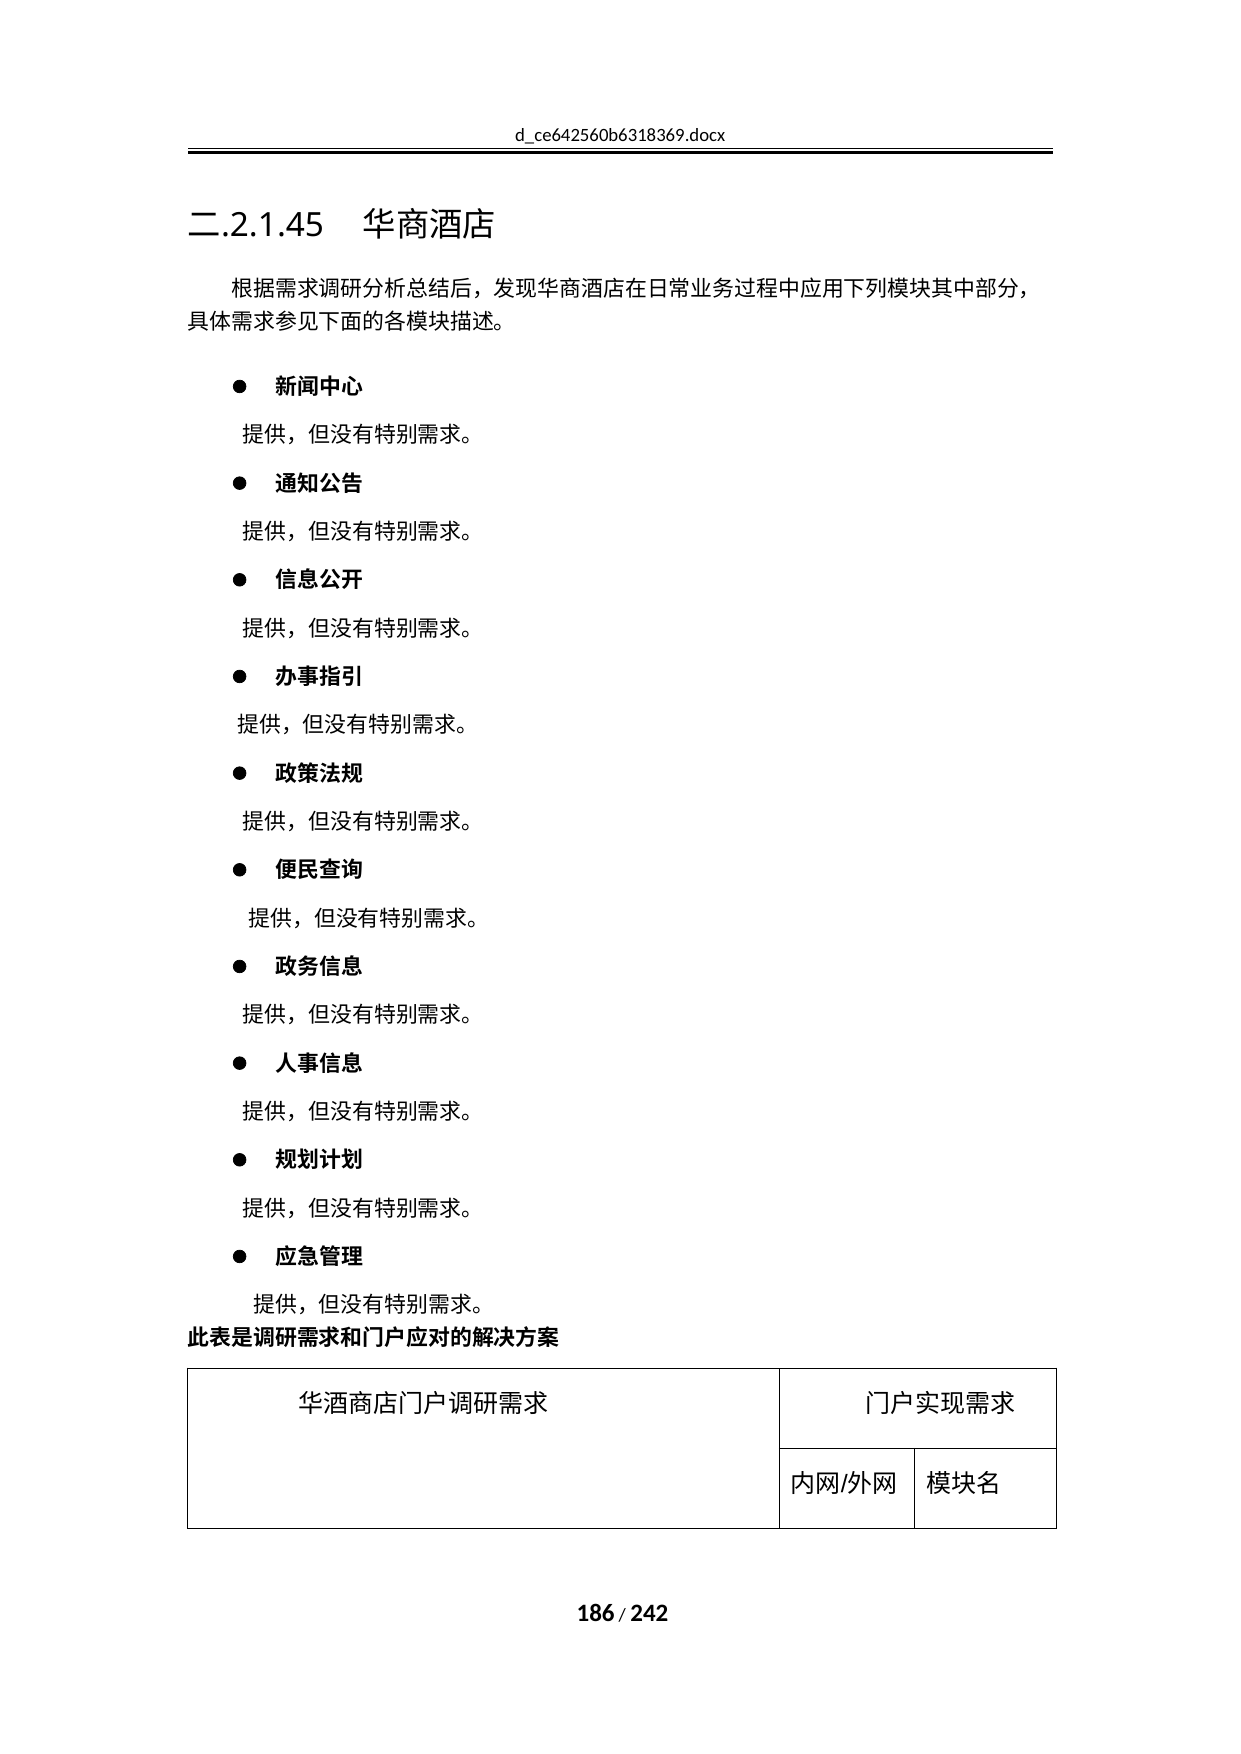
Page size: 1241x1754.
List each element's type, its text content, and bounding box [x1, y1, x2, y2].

list 通知公告 [231, 465, 1053, 498]
text 提供，但没有特别需求。 [231, 1093, 1053, 1126]
text 此表是调研需求和门户应对的解决方案 [187, 1319, 1053, 1352]
list 办事指引 [231, 658, 1053, 691]
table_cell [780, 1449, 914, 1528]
text 提供，但没有特别需求。 [231, 997, 1053, 1029]
list 新闻中心 [231, 368, 1053, 401]
list 便民查询 [231, 852, 1053, 884]
text 提供，但没有特别需求。 [231, 707, 1053, 739]
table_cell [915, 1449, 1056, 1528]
list 人事信息 [231, 1045, 1053, 1078]
text 提供，但没有特别需求。 [187, 1287, 1053, 1319]
text 提供，但没有特别需求。 [231, 1190, 1053, 1223]
text 提供，但没有特别需求。 [231, 417, 1053, 449]
list 规划计划 [231, 1142, 1053, 1174]
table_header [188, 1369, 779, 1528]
list 信息公开 [231, 562, 1053, 594]
list 应急管理 [231, 1238, 1053, 1271]
list 政策法规 [231, 755, 1053, 788]
text 提供，但没有特别需求。 [231, 900, 1053, 933]
list 政务信息 [231, 948, 1053, 981]
text 提供，但没有特别需求。 [231, 803, 1053, 836]
text 提供，但没有特别需求。 [231, 610, 1053, 643]
text 提供，但没有特别需求。 [231, 513, 1053, 546]
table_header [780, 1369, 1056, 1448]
text 华商酒店 [187, 190, 1053, 255]
text 根据需求调研分析总结后，发现华商酒店在日常业务过程中应用下列模块其中部分，具体需求参见下面的各模块描述。 [187, 271, 1053, 336]
